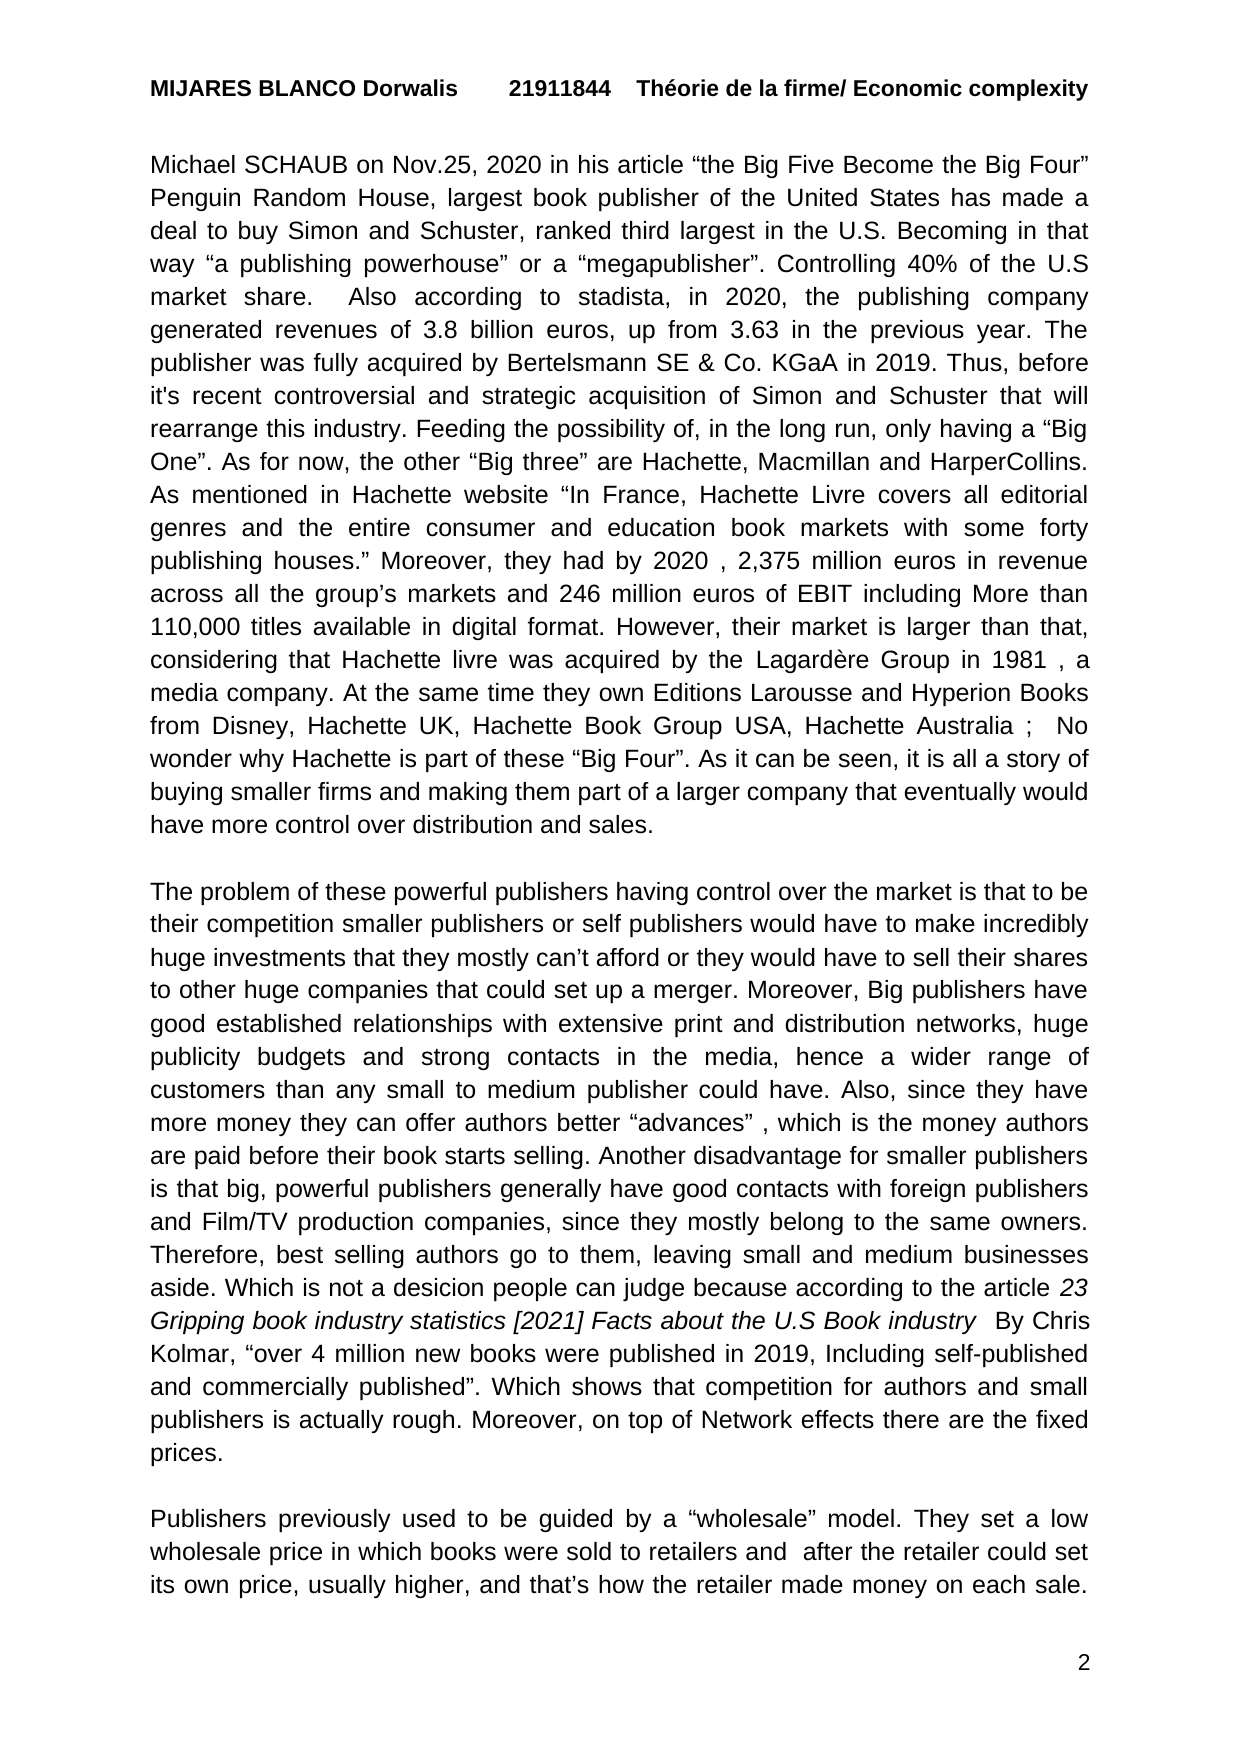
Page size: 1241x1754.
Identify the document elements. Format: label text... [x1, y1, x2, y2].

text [150, 150, 1090, 839]
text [150, 1504, 1090, 1599]
text The problem of these powerful publishers having control over the market is that to be their competition smaller publishers or self publishers would have to make incredibly huge investments that they mostly can’t afford or they would have to sell their shares to other huge companies that could set up a merger. Moreover, Big publishers have good established relationships with extensive print and distribution networks, huge publicity budgets and strong contacts in the media, hence a wider range of customers than any small to medium publisher could have. Also, since they have more money they can offer authors better “advances” , which is the money authors are paid before their book starts selling. Another disadvantage for smaller publishers is that big, powerful publishers generally have good contacts with foreign publishers and Film/TV production companies, since they mostly belong to the same owners. Therefore, best selling authors go to them, leaving small and medium businesses aside. Which is not a desicion people can judge because according to the article 23 Gripping book industry statistics [2021] Facts about the U.S Book industry By Chris Kolmar, “over 4 million new books were published in 2019, Including self-published and commercially published”. Which shows that competition for authors and small publishers is actually rough. Moreover, on top of Network effects there are the fixed prices. [150, 876, 1090, 1467]
